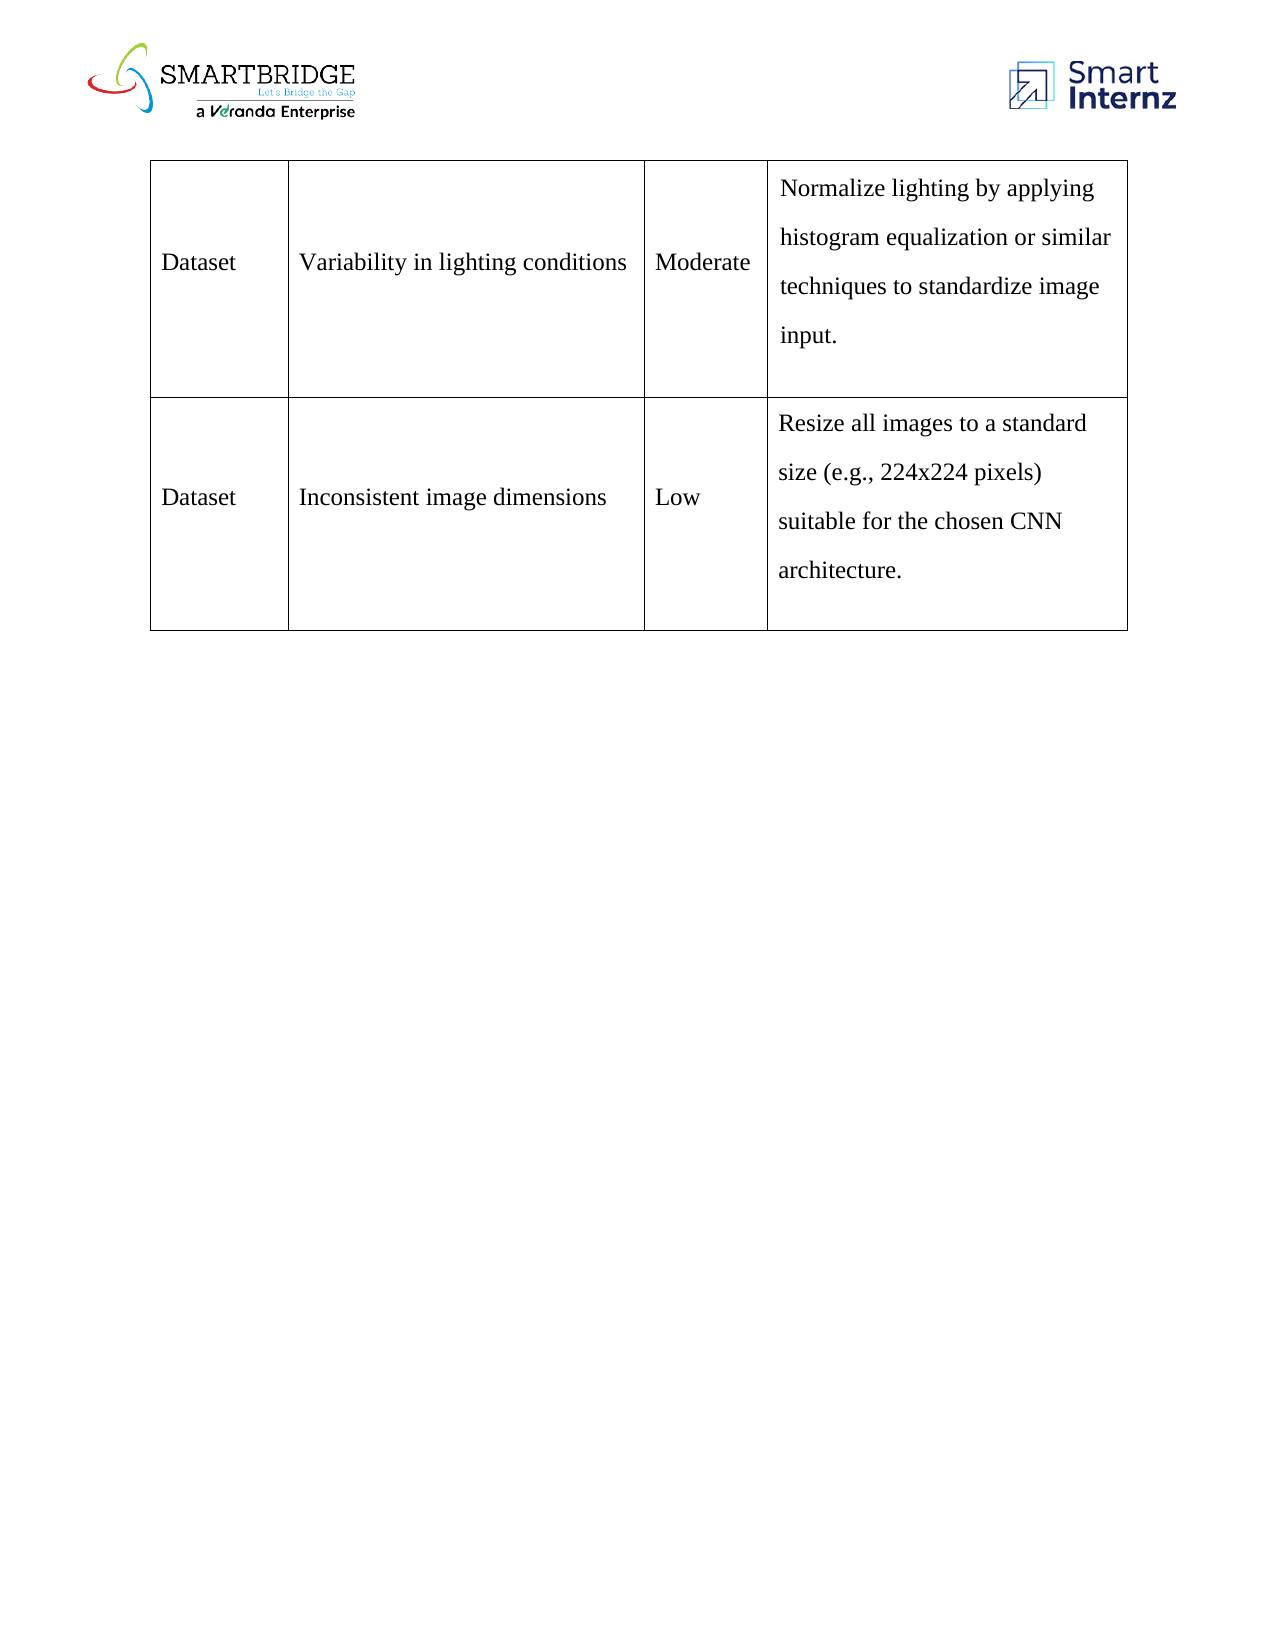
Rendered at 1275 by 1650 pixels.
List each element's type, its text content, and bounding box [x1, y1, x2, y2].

table_cell Low [645, 398, 767, 630]
table_cell [768, 161, 1127, 397]
table_cell Resize all images to a standard size (e.g., 224x224 pixels) suitable for the chosen CNN architecture. [768, 398, 1127, 630]
table_cell Variability in lighting conditions [289, 161, 644, 397]
picture [73, 20, 370, 142]
table_cell Inconsistent image dimensions [289, 398, 644, 630]
table_cell Dataset [151, 161, 288, 397]
picture [1004, 61, 1181, 109]
table_cell Dataset [151, 398, 288, 630]
table_cell Moderate [645, 161, 767, 397]
